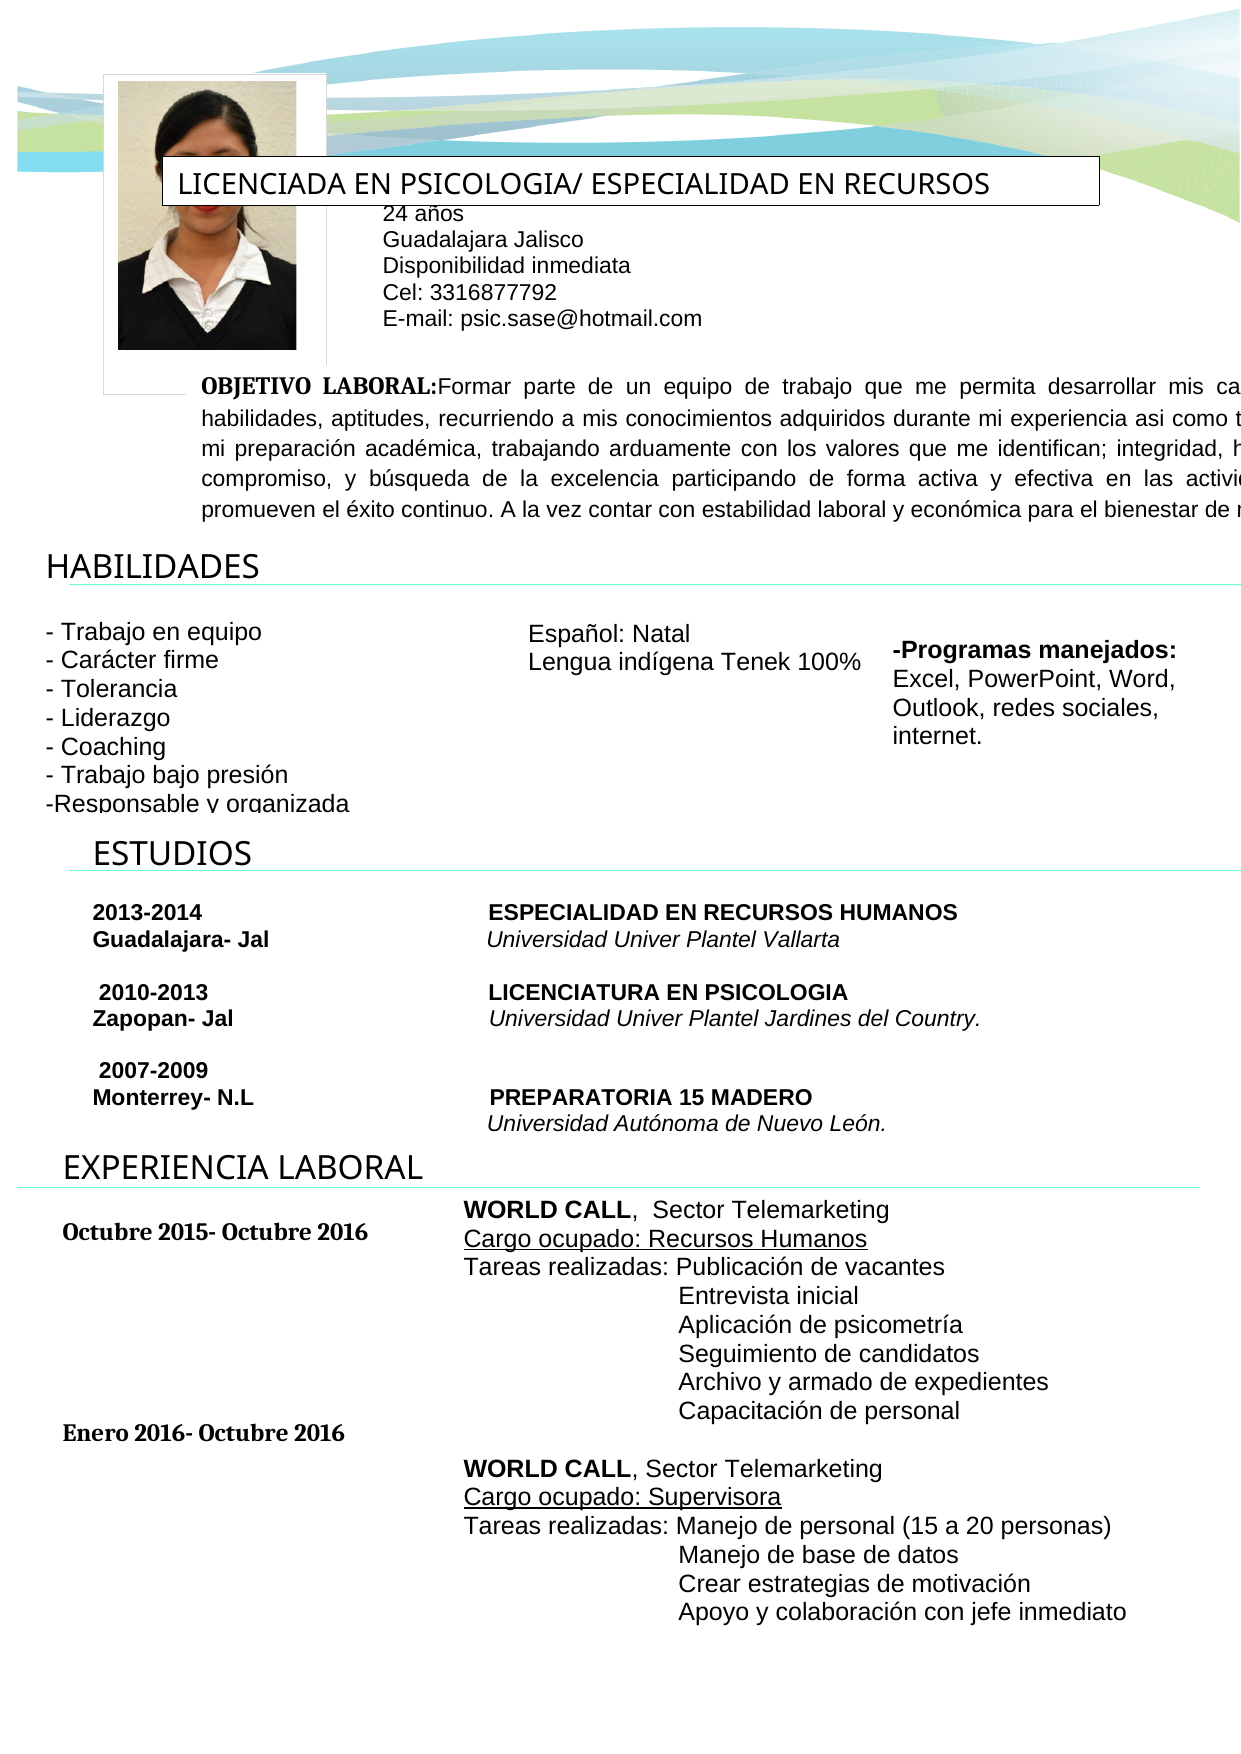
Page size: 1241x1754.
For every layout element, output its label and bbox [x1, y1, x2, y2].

picture [17, 7, 1240, 227]
picture [398, 208, 403, 216]
picture [118, 81, 297, 350]
